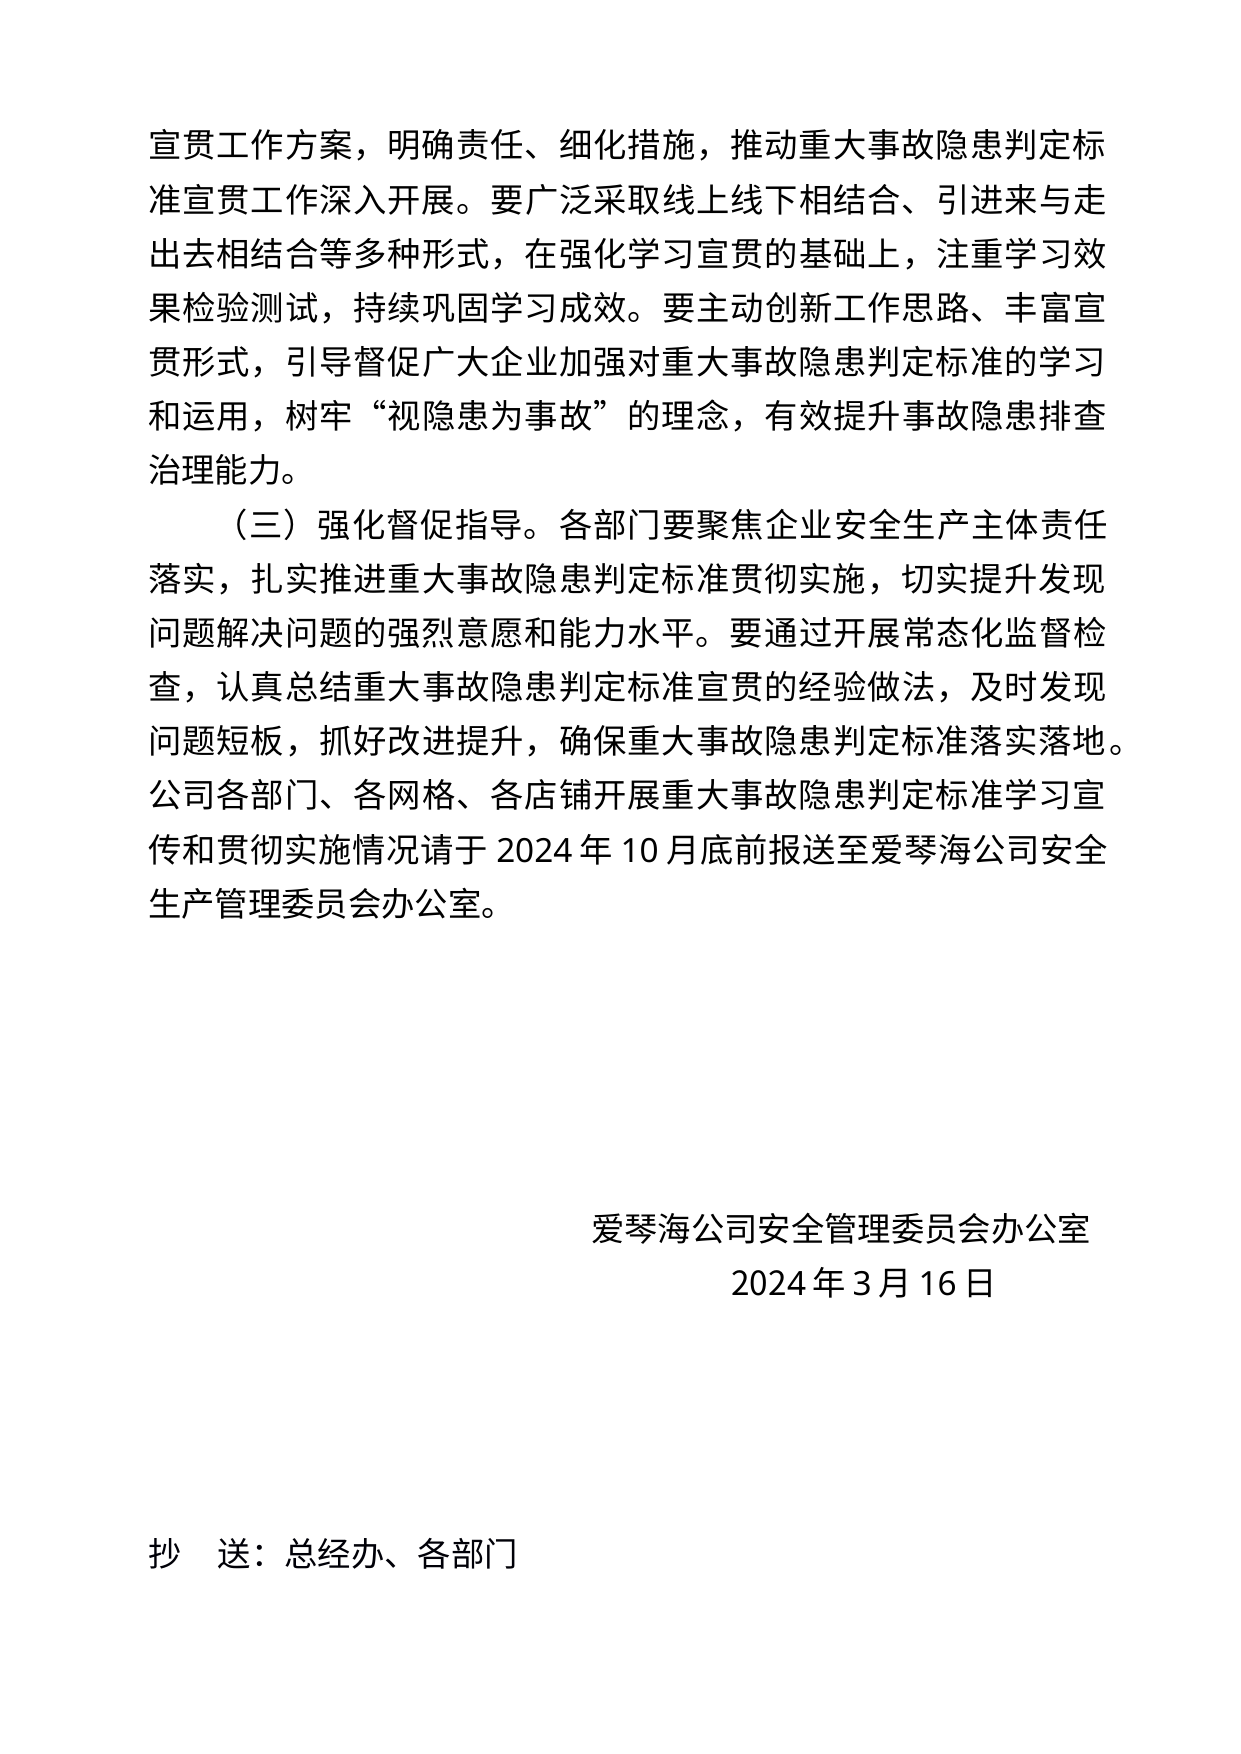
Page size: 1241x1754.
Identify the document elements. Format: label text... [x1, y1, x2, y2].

text 抄 送：总经办、各部门 [148, 1523, 1109, 1577]
text 爱琴海公司安全管理委员会办公室 [148, 1198, 1109, 1252]
text （三）强化督促指导。各部门要聚焦企业安全生产主体责任落实，扎实推进重大事故隐患判定标准贯彻实施，切实提升发现问题解决问题的强烈意愿和能力水平。要通过开展常态化监督检查，认真总结重大事故隐患判定标准宣贯的经验做法，及时发现问题短板，抓好改进提升，确保重大事故隐患判定标准落实落地。公司各部门、各网格、各店铺开展重大事故隐患判定标准学习宣传和贯彻实施情况请于2024年10月底前报送至爱琴海公司安全生产管理委员会办公室。 [148, 494, 1109, 927]
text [148, 114, 1109, 494]
text 2024年3月16日 [148, 1252, 1109, 1306]
